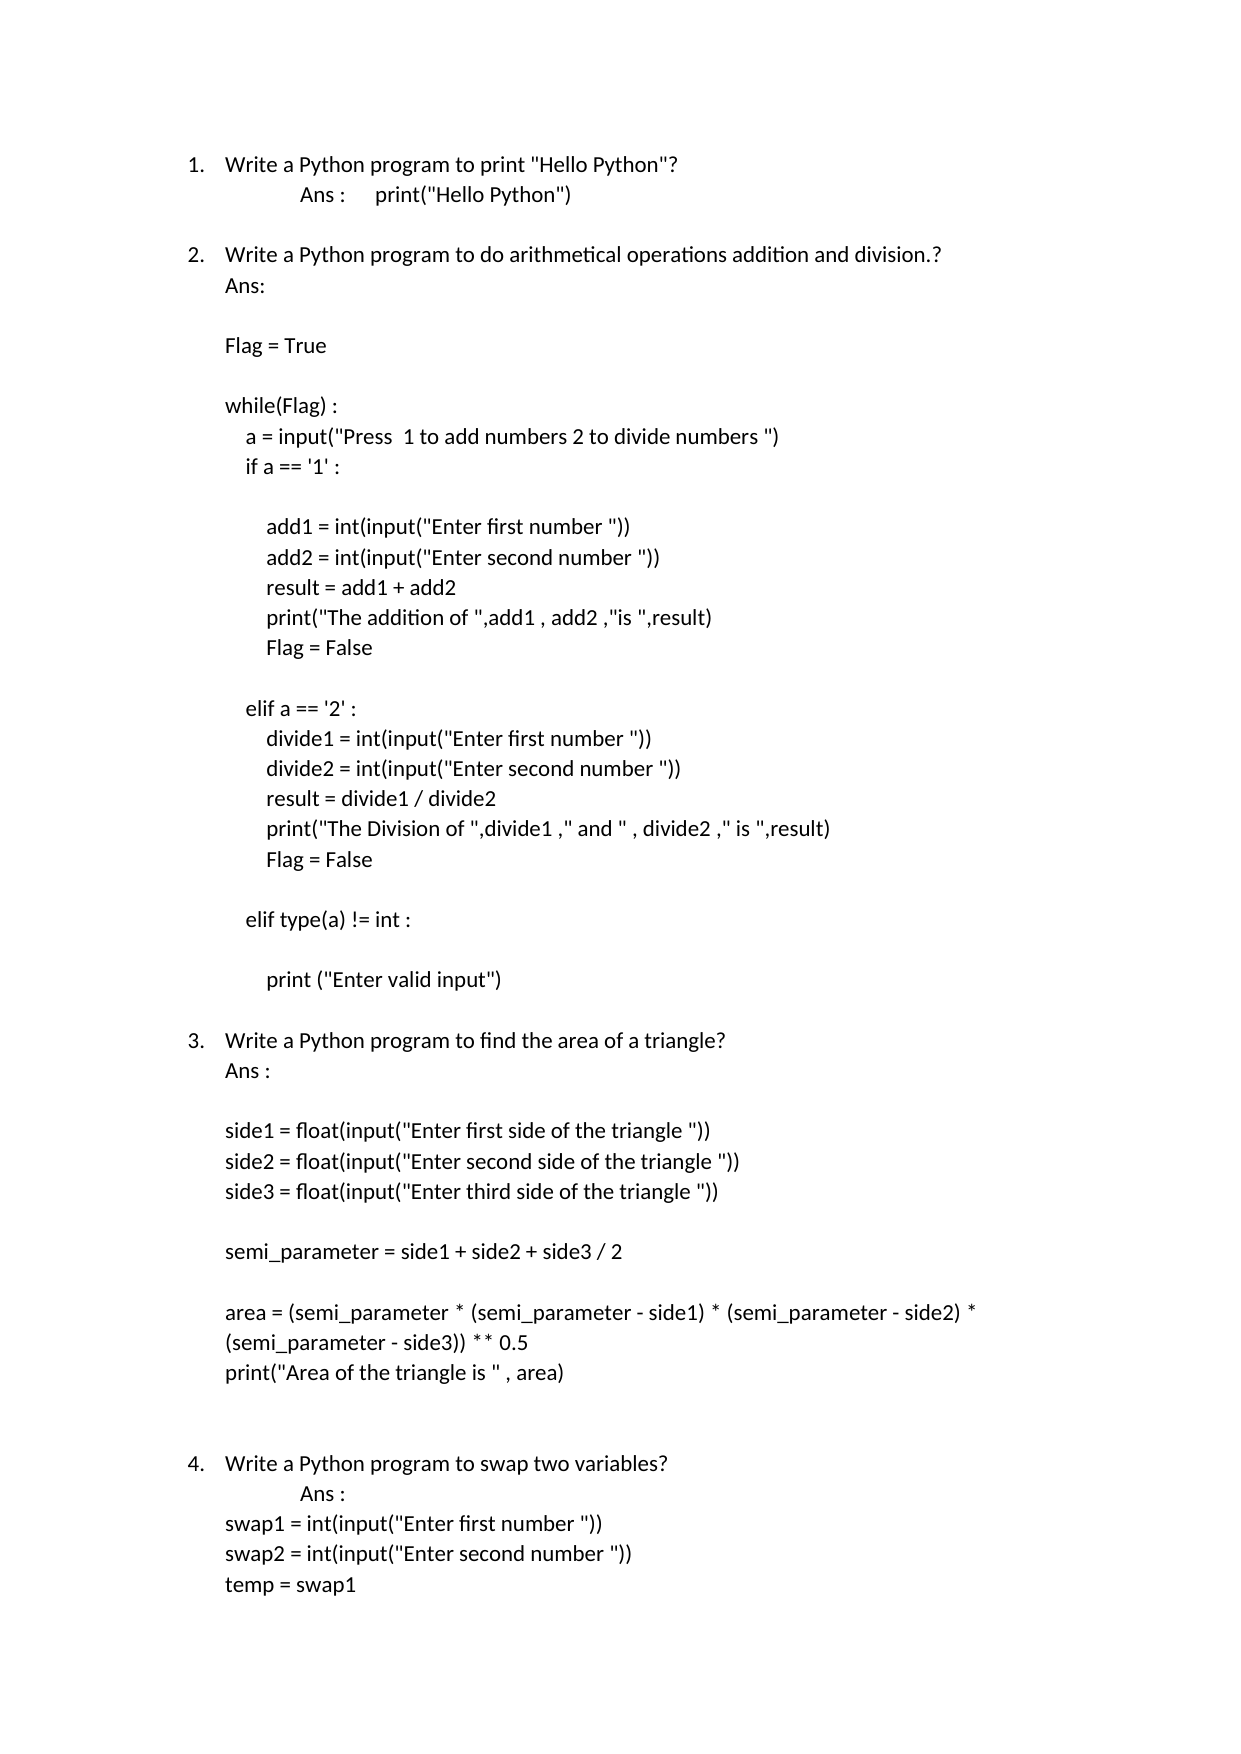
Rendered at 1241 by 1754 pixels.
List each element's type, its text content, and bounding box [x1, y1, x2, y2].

list Ans : print("Hello Python") [300, 180, 1090, 208]
list divide2 = int(input("Enter second number ")) [225, 754, 1090, 782]
list area = (semi_parameter * (semi_parameter - side1) * (semi_parameter - side2) * (semi_parameter - side3)) ** 0.5 [225, 1298, 1090, 1356]
list add2 = int(input("Enter second number ")) [225, 543, 1090, 571]
list divide1 = int(input("Enter first number ")) [225, 724, 1090, 752]
list print("Area of the triangle is " , area) [225, 1358, 1090, 1386]
list Flag = True [225, 331, 1090, 359]
list while(Flag) : [225, 392, 1090, 420]
list swap1 = int(input("Enter first number ")) [225, 1509, 1090, 1537]
list Write a Python program to do arithmetical operations addition and division.? [187, 241, 1090, 269]
list Write a Python program to find the area of a triangle? [187, 1026, 1090, 1054]
list semi_parameter = side1 + side2 + side3 / 2 [225, 1237, 1090, 1266]
list if a == '1' : [225, 452, 1090, 480]
list Ans: [225, 271, 1090, 299]
list result = add1 + add2 [225, 573, 1090, 601]
list print("The addition of ",add1 , add2 ,"is ",result) [225, 603, 1090, 631]
list result = divide1 / divide2 [225, 784, 1090, 812]
list side2 = float(input("Enter second side of the triangle ")) [225, 1147, 1090, 1175]
list side3 = float(input("Enter third side of the triangle ")) [225, 1177, 1090, 1205]
list a = input("Press 1 to add numbers 2 to divide numbers ") [225, 422, 1090, 450]
list Write a Python program to swap two variables? [187, 1449, 1090, 1477]
list side1 = float(input("Enter first side of the triangle ")) [225, 1117, 1090, 1145]
list Ans : [300, 1479, 1090, 1507]
list Flag = False [225, 633, 1090, 661]
list Write a Python program to print "Hello Python"? [187, 150, 1090, 178]
list add1 = int(input("Enter first number ")) [225, 512, 1090, 541]
list temp = swap1 [225, 1570, 1090, 1598]
list swap2 = int(input("Enter second number ")) [225, 1539, 1090, 1568]
list print ("Enter valid input") [225, 966, 1090, 994]
list elif a == '2' : [225, 694, 1090, 722]
list Ans : [225, 1056, 1090, 1084]
list print("The Division of ",divide1 ," and " , divide2 ," is ",result) [225, 814, 1090, 843]
list Flag = False [225, 845, 1090, 873]
list elif type(a) != int : [225, 905, 1090, 933]
